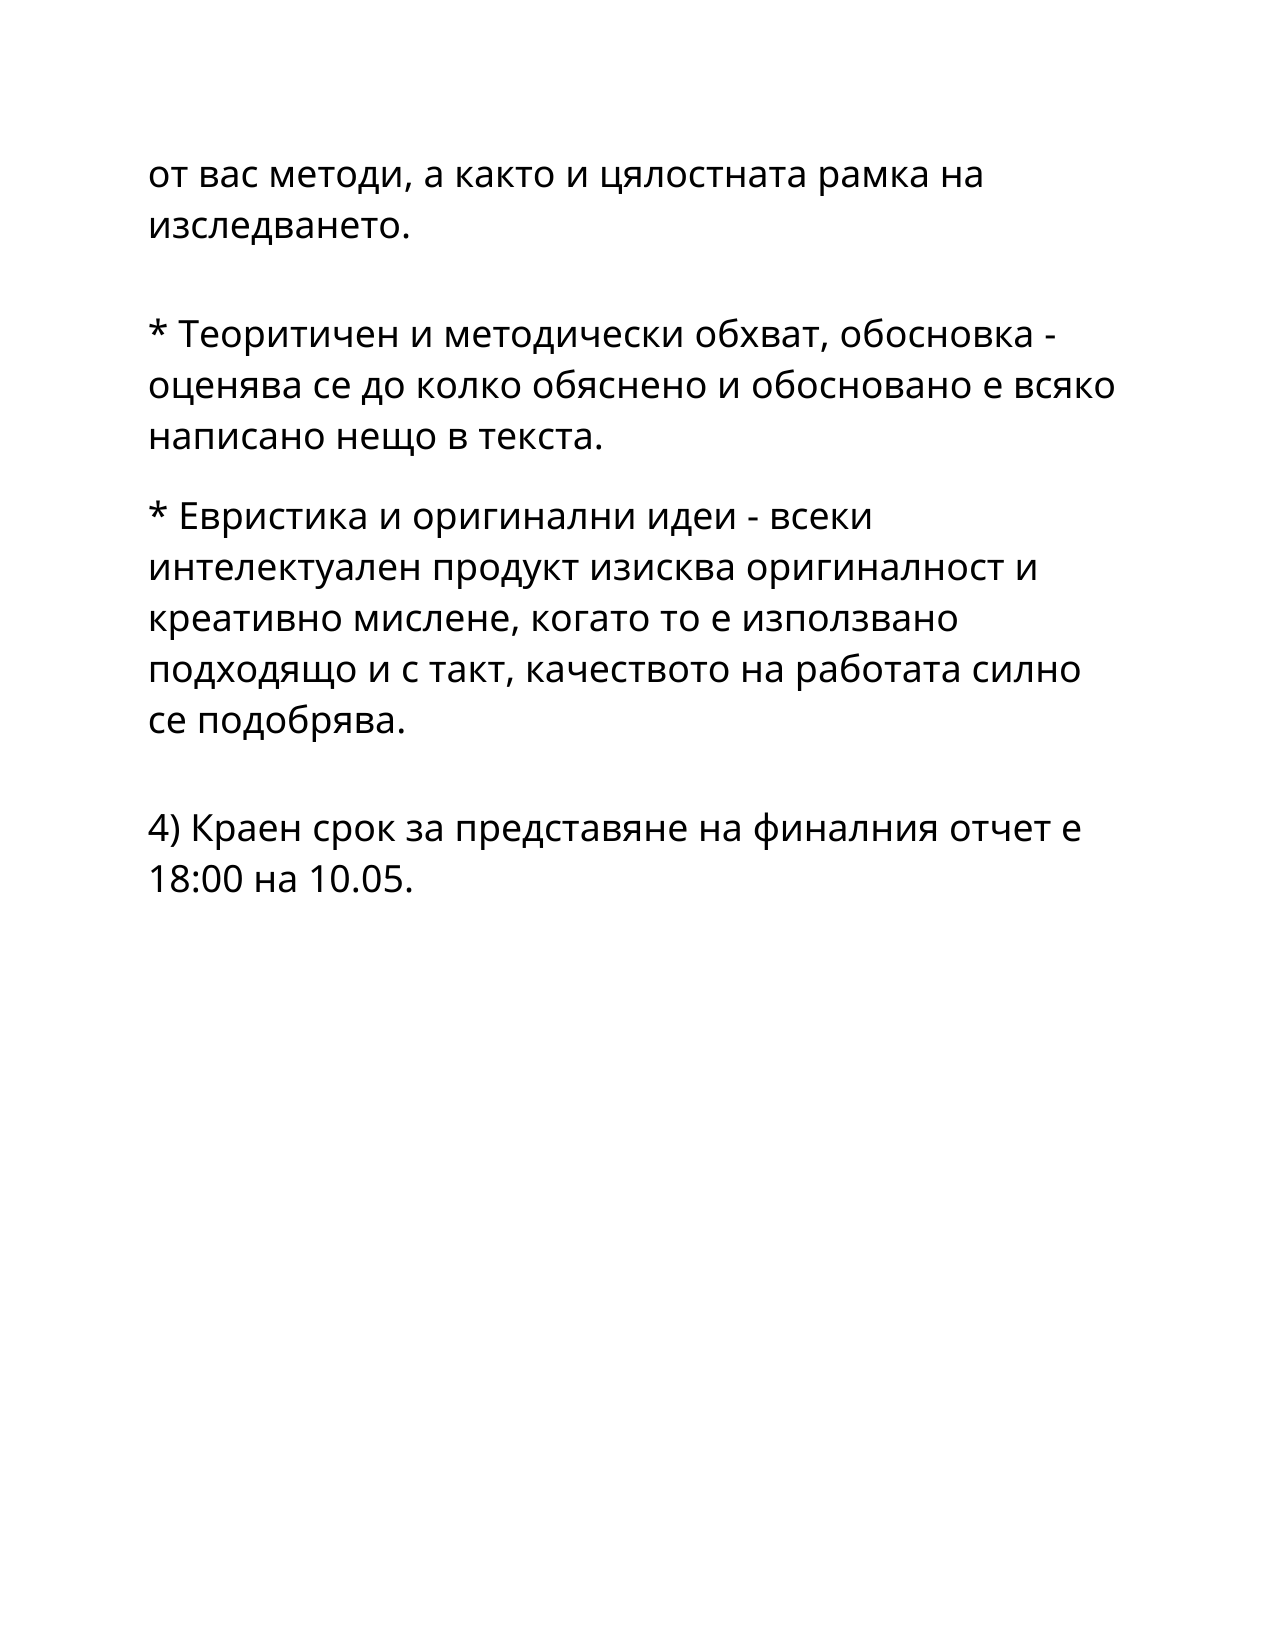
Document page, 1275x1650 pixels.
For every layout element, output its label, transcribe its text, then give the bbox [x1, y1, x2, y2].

text * Евристика и оригинални идеи - всеки интелектуален продукт изисква оригиналност и креативно мислене, когато то е използвано подходящо и с такт, качеството на работата силно се подобрява. [148, 489, 1127, 772]
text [148, 148, 1127, 278]
text 4) Краен срок за представяне на финалния отчет е 18:00 на 10.05. [148, 802, 1127, 904]
text * Теоритичен и методически обхват, обосновка - оценява се до колко обяснено и обосновано е всяко написано нещо в текста. [148, 307, 1127, 460]
